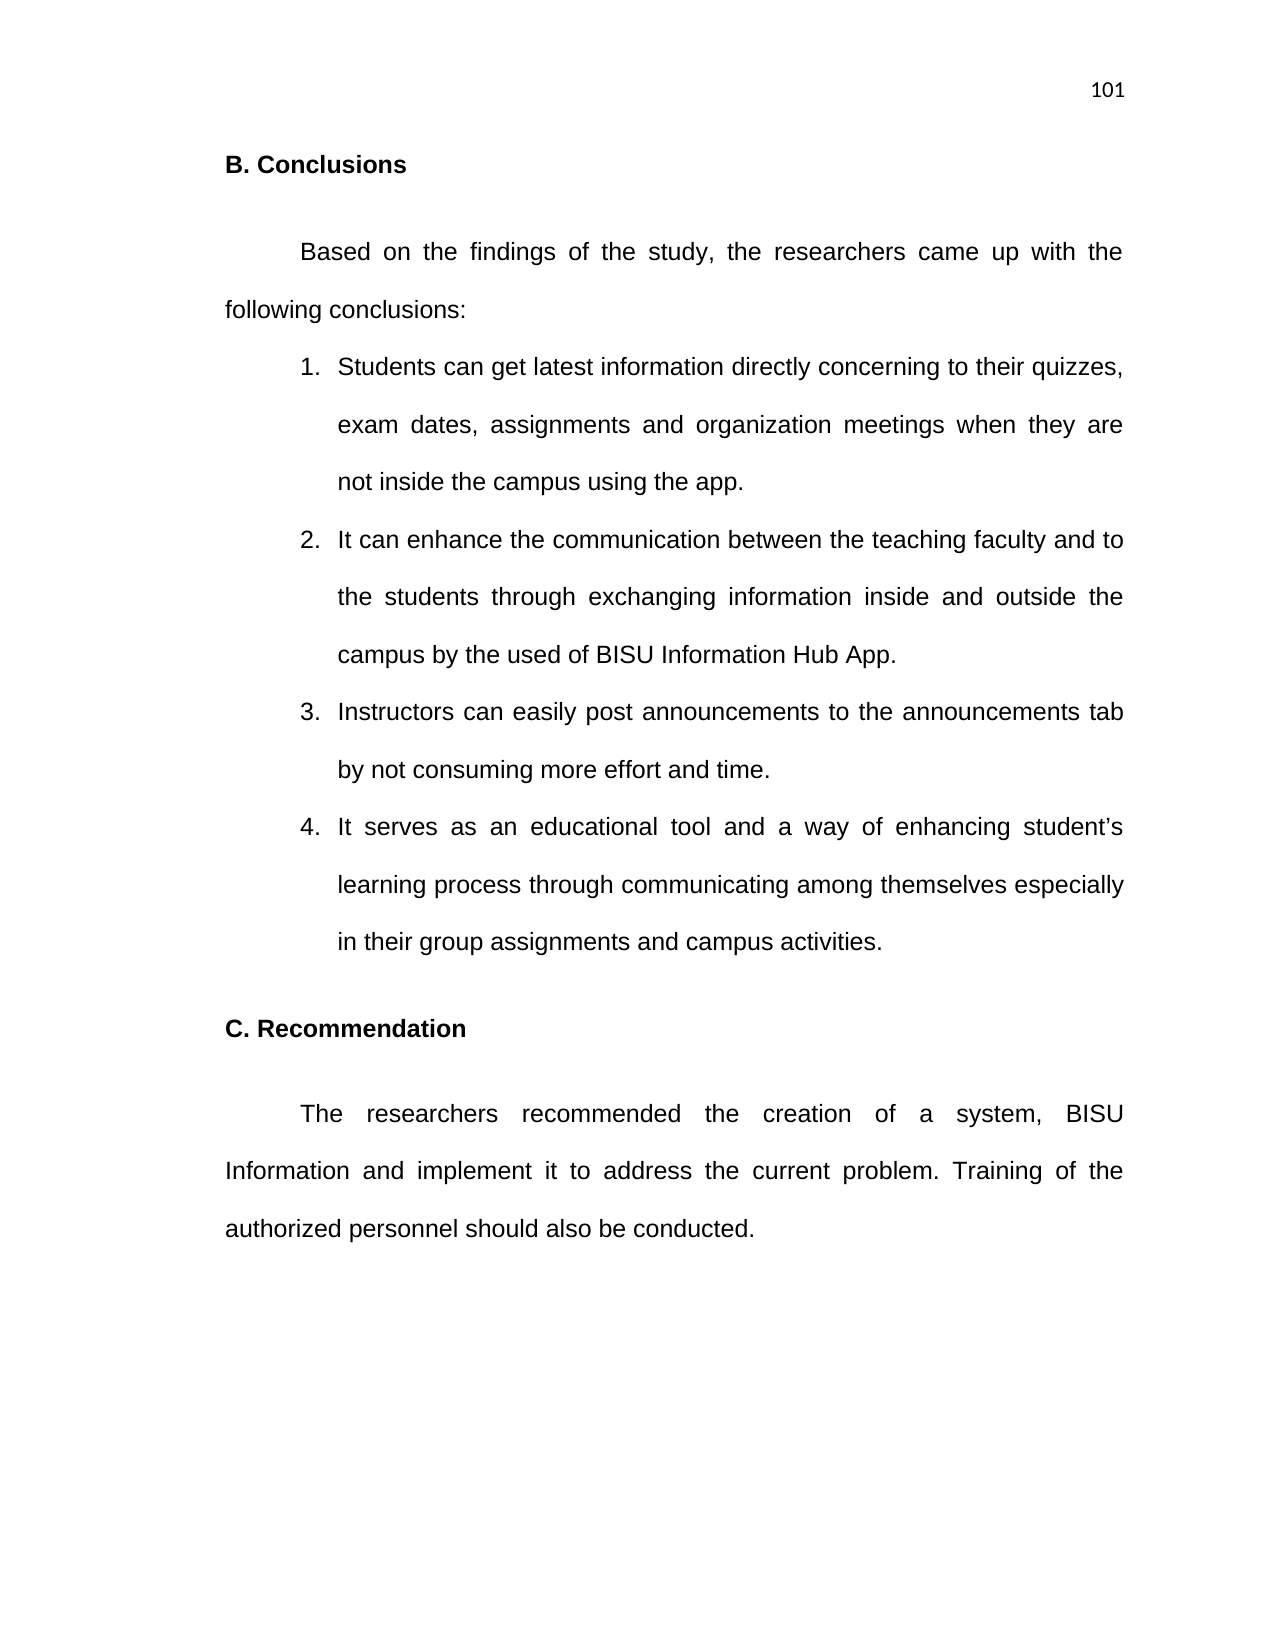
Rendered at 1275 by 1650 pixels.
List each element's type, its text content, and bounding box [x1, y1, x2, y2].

list Instructors can easily post announcements to the announcements tab by not consuming more effort and time. [300, 697, 1125, 783]
text The researchers recommended the creation of a system, BISU Information and implement it to address the current problem. Training of the authorized personnel should also be conducted. [225, 1099, 1125, 1242]
text Based on the findings of the study, the researchers came up with the following conclusions: [225, 237, 1125, 323]
list It can enhance the communication between the teaching faculty and to the students through exchanging information inside and outside the campus by the used of BISU Information Hub App. [300, 525, 1125, 668]
subtitle B. Conclusions [225, 150, 1125, 179]
list It serves as an educational tool and a way of enhancing student’s learning process through communicating among themselves especially in their group assignments and campus activities. [300, 812, 1125, 956]
list Students can get latest information directly concerning to their quizzes, exam dates, assignments and organization meetings when they are not inside the campus using the app. [300, 352, 1125, 496]
subtitle C. Recommendation [225, 1013, 1125, 1042]
